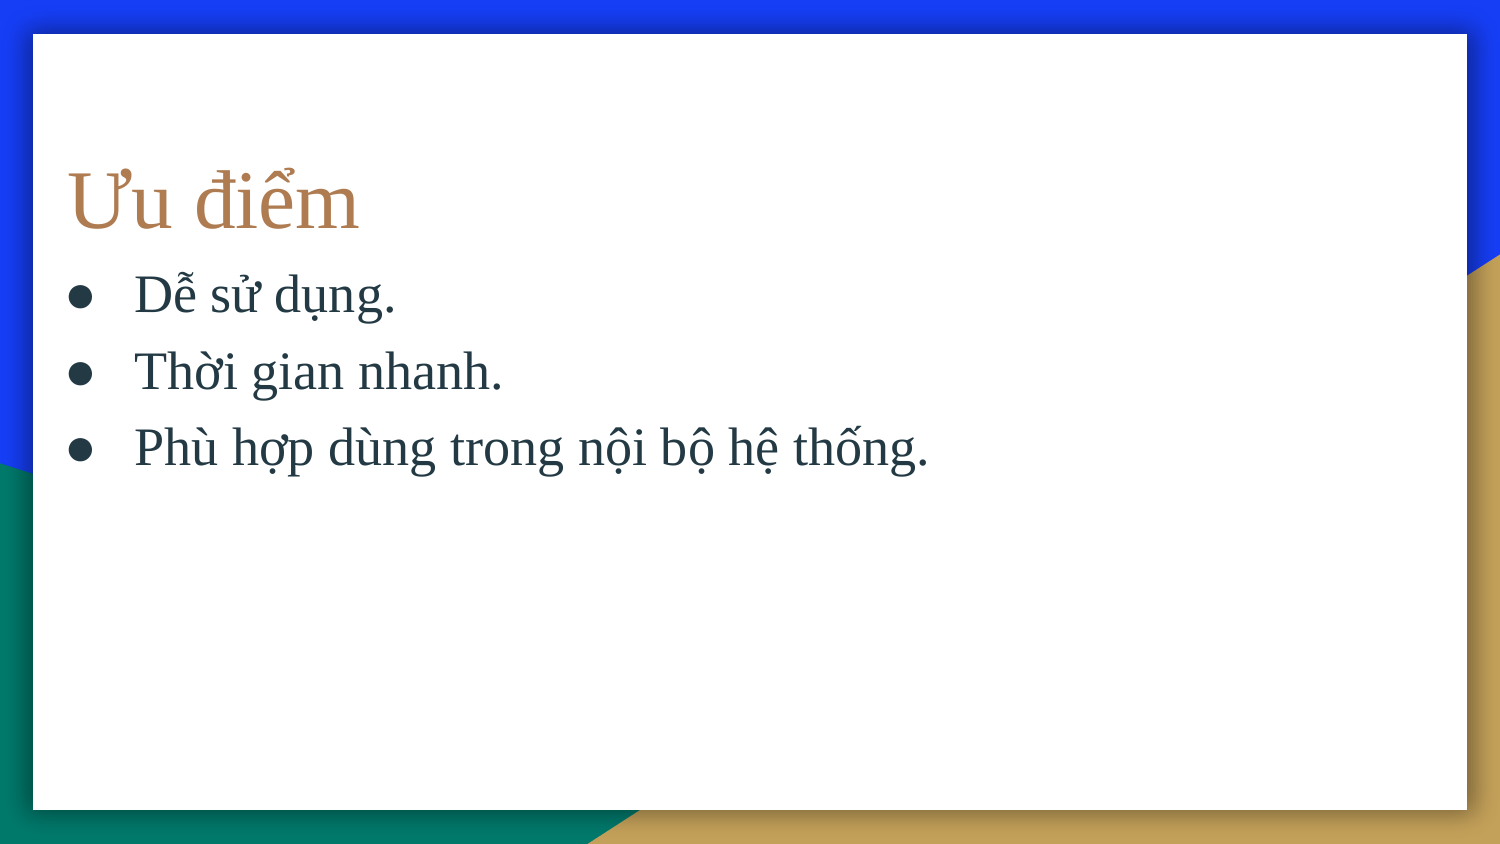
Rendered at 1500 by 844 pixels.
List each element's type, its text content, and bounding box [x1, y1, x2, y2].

list Dễ sử dụng. [64, 262, 1381, 324]
list Phù hợp dùng trong nội bộ hệ thống. [64, 415, 1381, 477]
list Thời gian nhanh. [64, 338, 1381, 401]
picture [0, 3, 1500, 839]
subtitle Ưu điểm [67, 151, 1381, 247]
